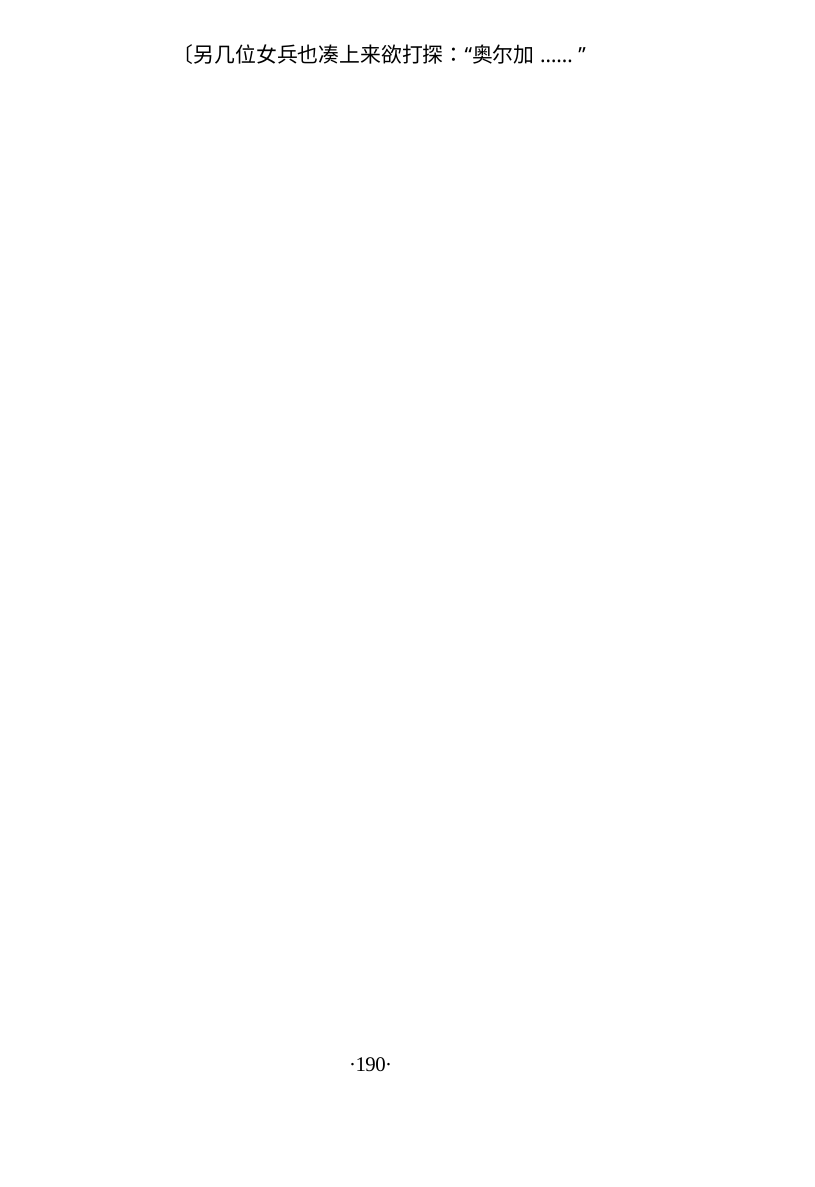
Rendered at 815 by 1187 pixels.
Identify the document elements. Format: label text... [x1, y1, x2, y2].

text 〔另几位女兵也凑上来欲打探：“奥尔加 …… ” [173, 42, 692, 68]
